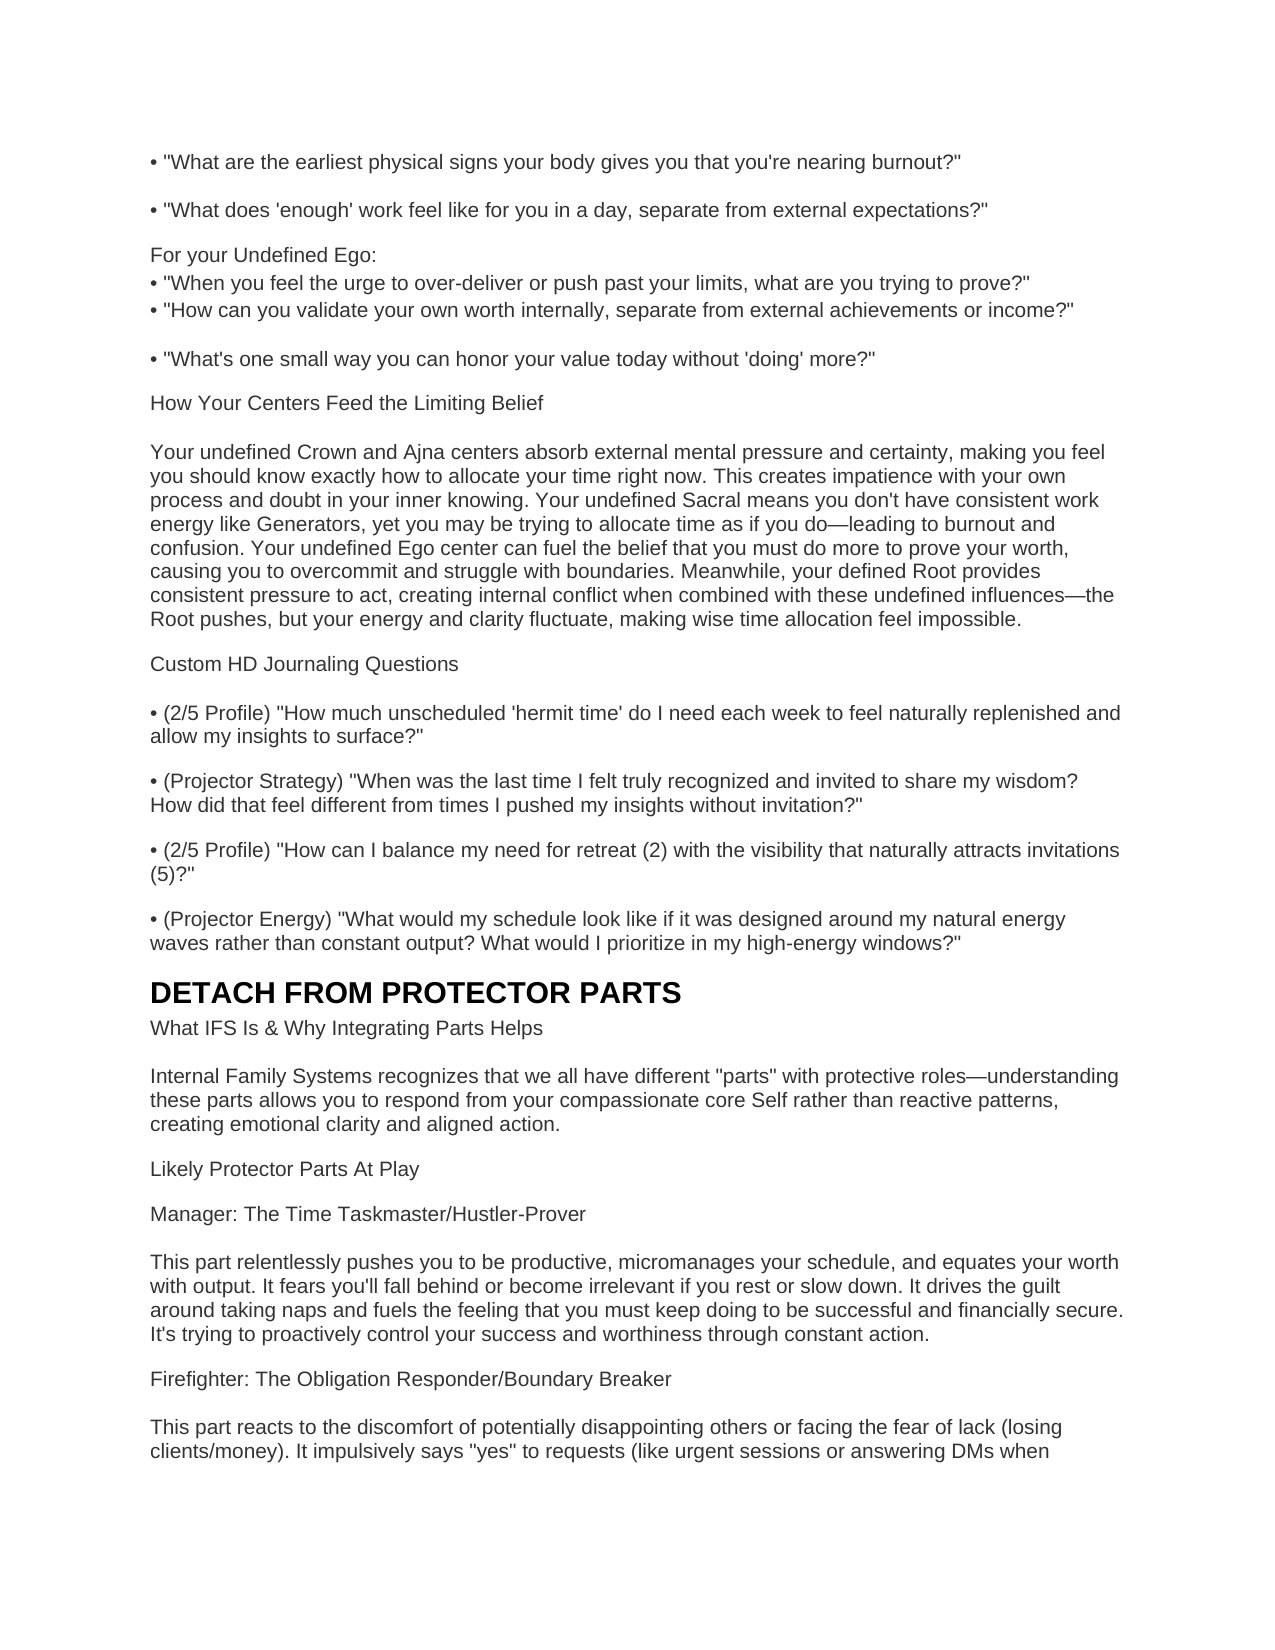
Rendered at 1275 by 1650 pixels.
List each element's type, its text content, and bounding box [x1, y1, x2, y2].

text • "When you feel the urge to over-deliver or push past your limits, what are you trying to prove?" [150, 271, 1125, 294]
text Likely Protector Parts At Play [150, 1157, 1125, 1181]
text This part relentlessly pushes you to be productive, micromanages your schedule, and equates your worth with output. It fears you'll fall behind or become irrelevant if you rest or slow down. It drives the guilt around taking naps and fuels the feeling that you must keep doing to be successful and financially secure. It's trying to proactively control your success and worthiness through constant action. [150, 1250, 1125, 1346]
text • (Projector Strategy) "When was the last time I felt truly recognized and invited to share my wisdom? How did that feel different from times I pushed my insights without invitation?" [150, 769, 1125, 817]
text • (Projector Energy) "What would my schedule look like if it was designed around my natural energy waves rather than constant output? What would I prioritize in my high-energy windows?" [150, 907, 1125, 954]
text Your undefined Crown and Ajna centers absorb external mental pressure and certainty, making you feel you should know exactly how to allocate your time right now. This creates impatience with your own process and doubt in your inner knowing. Your undefined Sacral means you don't have consistent work energy like Generators, yet you may be trying to allocate time as if you do—leading to burnout and confusion. Your undefined Ego center can fuel the belief that you must do more to prove your worth, causing you to overcommit and struggle with boundaries. Meanwhile, your defined Root provides consistent pressure to act, creating internal conflict when combined with these undefined influences—the Root pushes, but your energy and clarity fluctuate, making wise time allocation feel impossible. [150, 439, 1125, 631]
text For your Undefined Ego: [150, 243, 1125, 267]
text • "What does 'enough' work feel like for you in a day, separate from external expectations?" [150, 198, 1125, 222]
text • "What's one small way you can honor your value today without 'doing' more?" [150, 346, 1125, 370]
text • "How can you validate your own worth internally, separate from external achievements or income?" [150, 298, 1125, 322]
text Firefighter: The Obligation Responder/Boundary Breaker [150, 1367, 1125, 1391]
text How Your Centers Feed the Limiting Belief [150, 391, 1125, 415]
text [150, 1415, 1125, 1463]
text Internal Family Systems recognizes that we all have different "parts" with protective roles—understanding these parts allows you to respond from your compassionate core Self rather than reactive patterns, creating emotional clarity and aligned action. [150, 1064, 1125, 1136]
text • (2/5 Profile) "How can I balance my need for retreat (2) with the visibility that naturally attracts invitations (5)?" [150, 838, 1125, 886]
text Custom HD Journaling Questions [150, 652, 1125, 676]
subtitle DETACH FROM PROTECTOR PARTS [150, 975, 1125, 1010]
text What IFS Is & Why Integrating Parts Helps [150, 1016, 1125, 1040]
text • (2/5 Profile) "How much unscheduled 'hermit time' do I need each week to feel naturally replenished and allow my insights to surface?" [150, 700, 1125, 748]
text • "What are the earliest physical signs your body gives you that you're nearing burnout?" [150, 150, 1125, 174]
text Manager: The Time Taskmaster/Hustler-Prover [150, 1202, 1125, 1226]
